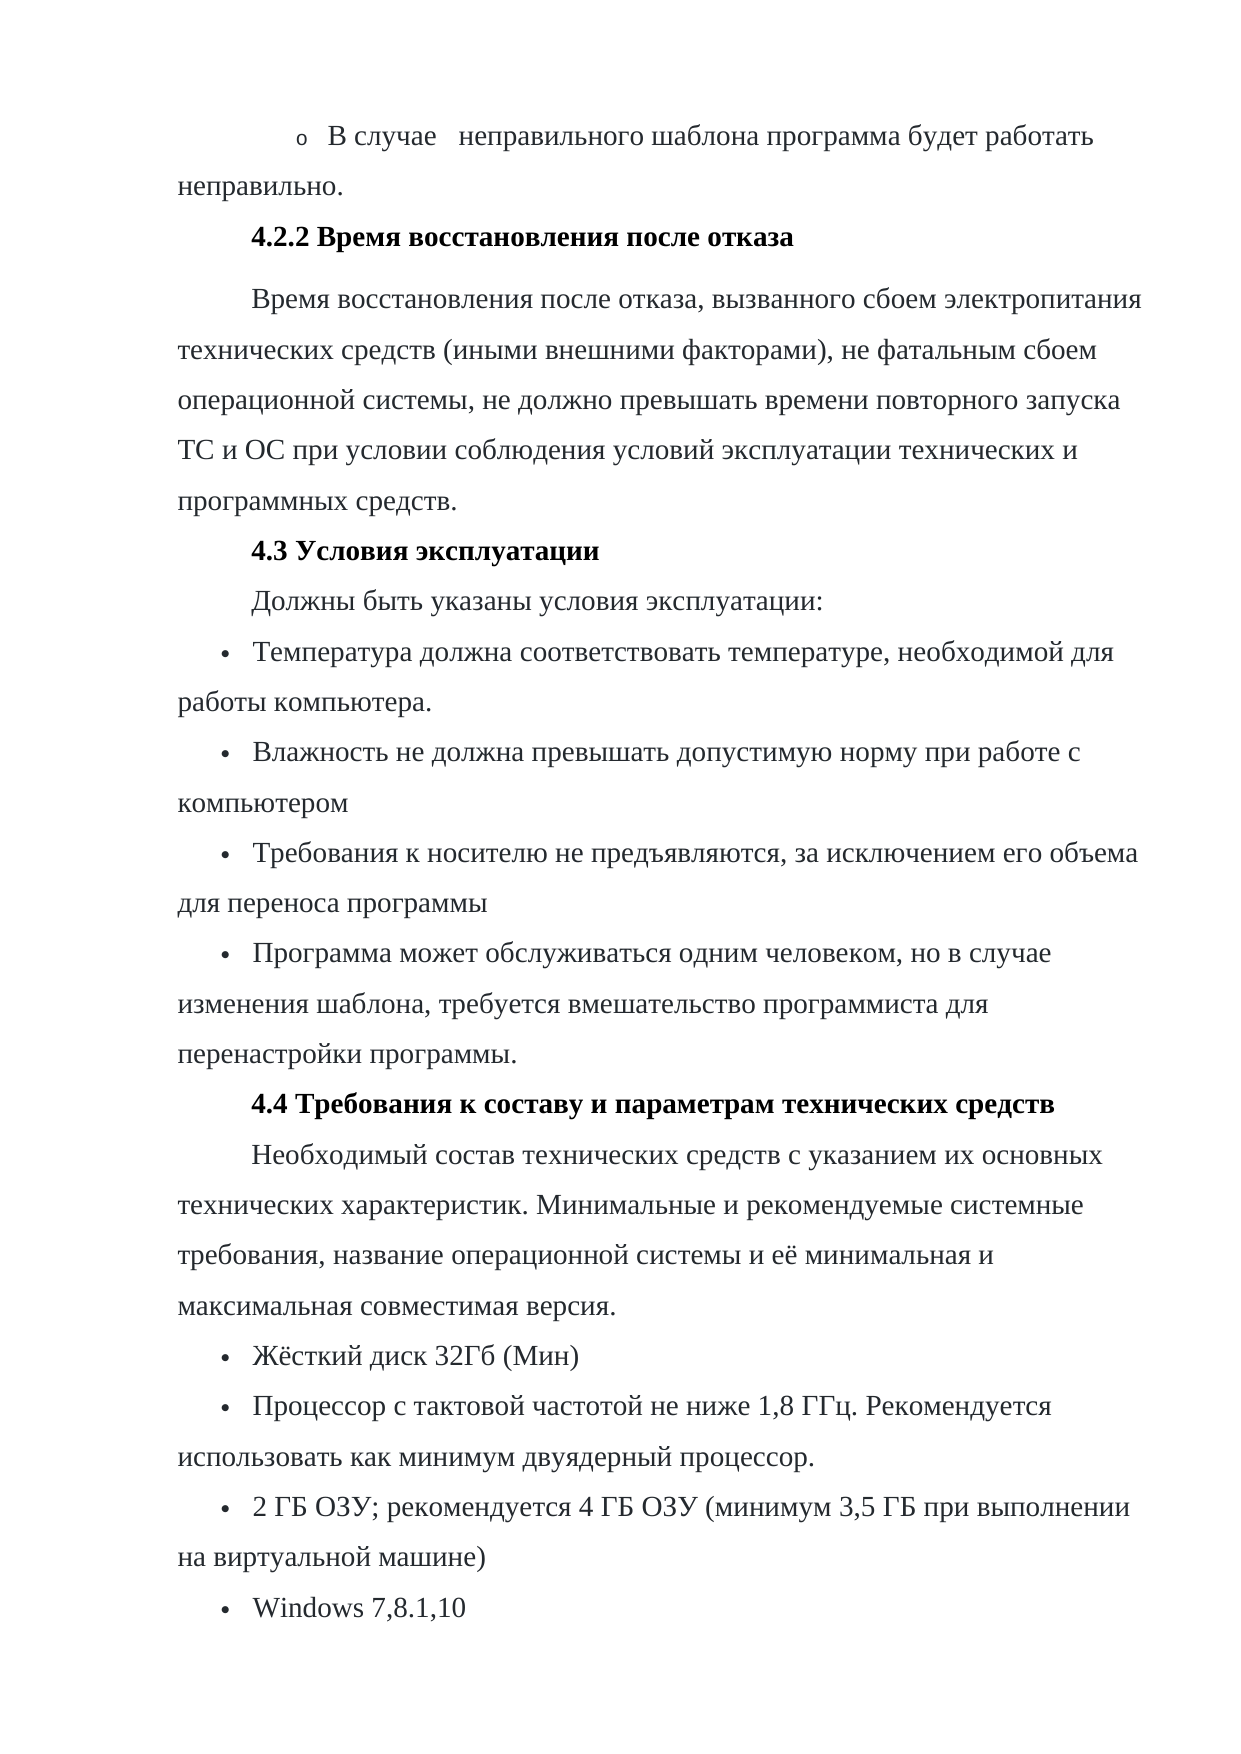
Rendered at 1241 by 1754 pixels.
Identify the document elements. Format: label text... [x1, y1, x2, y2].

list 2 ГБ ОЗУ; рекомендуется 4 ГБ ОЗУ (минимум 3,5 ГБ при выполнении на виртуальной машине) [177, 1489, 1152, 1573]
list Windows 7,8.1,10 [177, 1590, 1152, 1623]
subtitle 4.3 Условия эксплуатации [177, 533, 1152, 567]
list Требования к носителю не предъявляются, за исключением его объема для переноса программы [177, 835, 1152, 919]
list Влажность не должна превышать допустимую норму при работе с компьютером [177, 734, 1152, 818]
subtitle 4.2.2 Время восстановления после отказа [177, 219, 1152, 252]
list Процессор с тактовой частотой не ниже 1,8 ГГц. Рекомендуется использовать как минимум двуядерный процессор. [177, 1388, 1152, 1472]
list Жёсткий диск 32Гб (Мин) [177, 1338, 1152, 1372]
subtitle 4.4 Требования к составу и параметрам технических средств [177, 1087, 1152, 1120]
text Время восстановления после отказа, вызванного сбоем электропитания технических средств (иными внешними факторами), не фатальным сбоем операционной системы, не должно превышать времени повторного запуска ТС и ОС при условии соблюдения условий эксплуатации технических и программных средств. [177, 282, 1152, 516]
text Необходимый состав технических средств с указанием их основных технических характеристик. Минимальные и рекомендуемые системные требования, название операционной системы и её минимальная и максимальная совместимая версия. [177, 1137, 1152, 1321]
list В случае неправильного шаблона программа будет работать неправильно. [177, 118, 1152, 202]
text Должны быть указаны условия эксплуатации: [177, 583, 1152, 617]
list Температура должна соответствовать температуре, необходимой для работы компьютера. [177, 634, 1152, 718]
list Программа может обслуживаться одним человеком, но в случае изменения шаблона, требуется вмешательство программиста для перенастройки программы. [177, 936, 1152, 1070]
